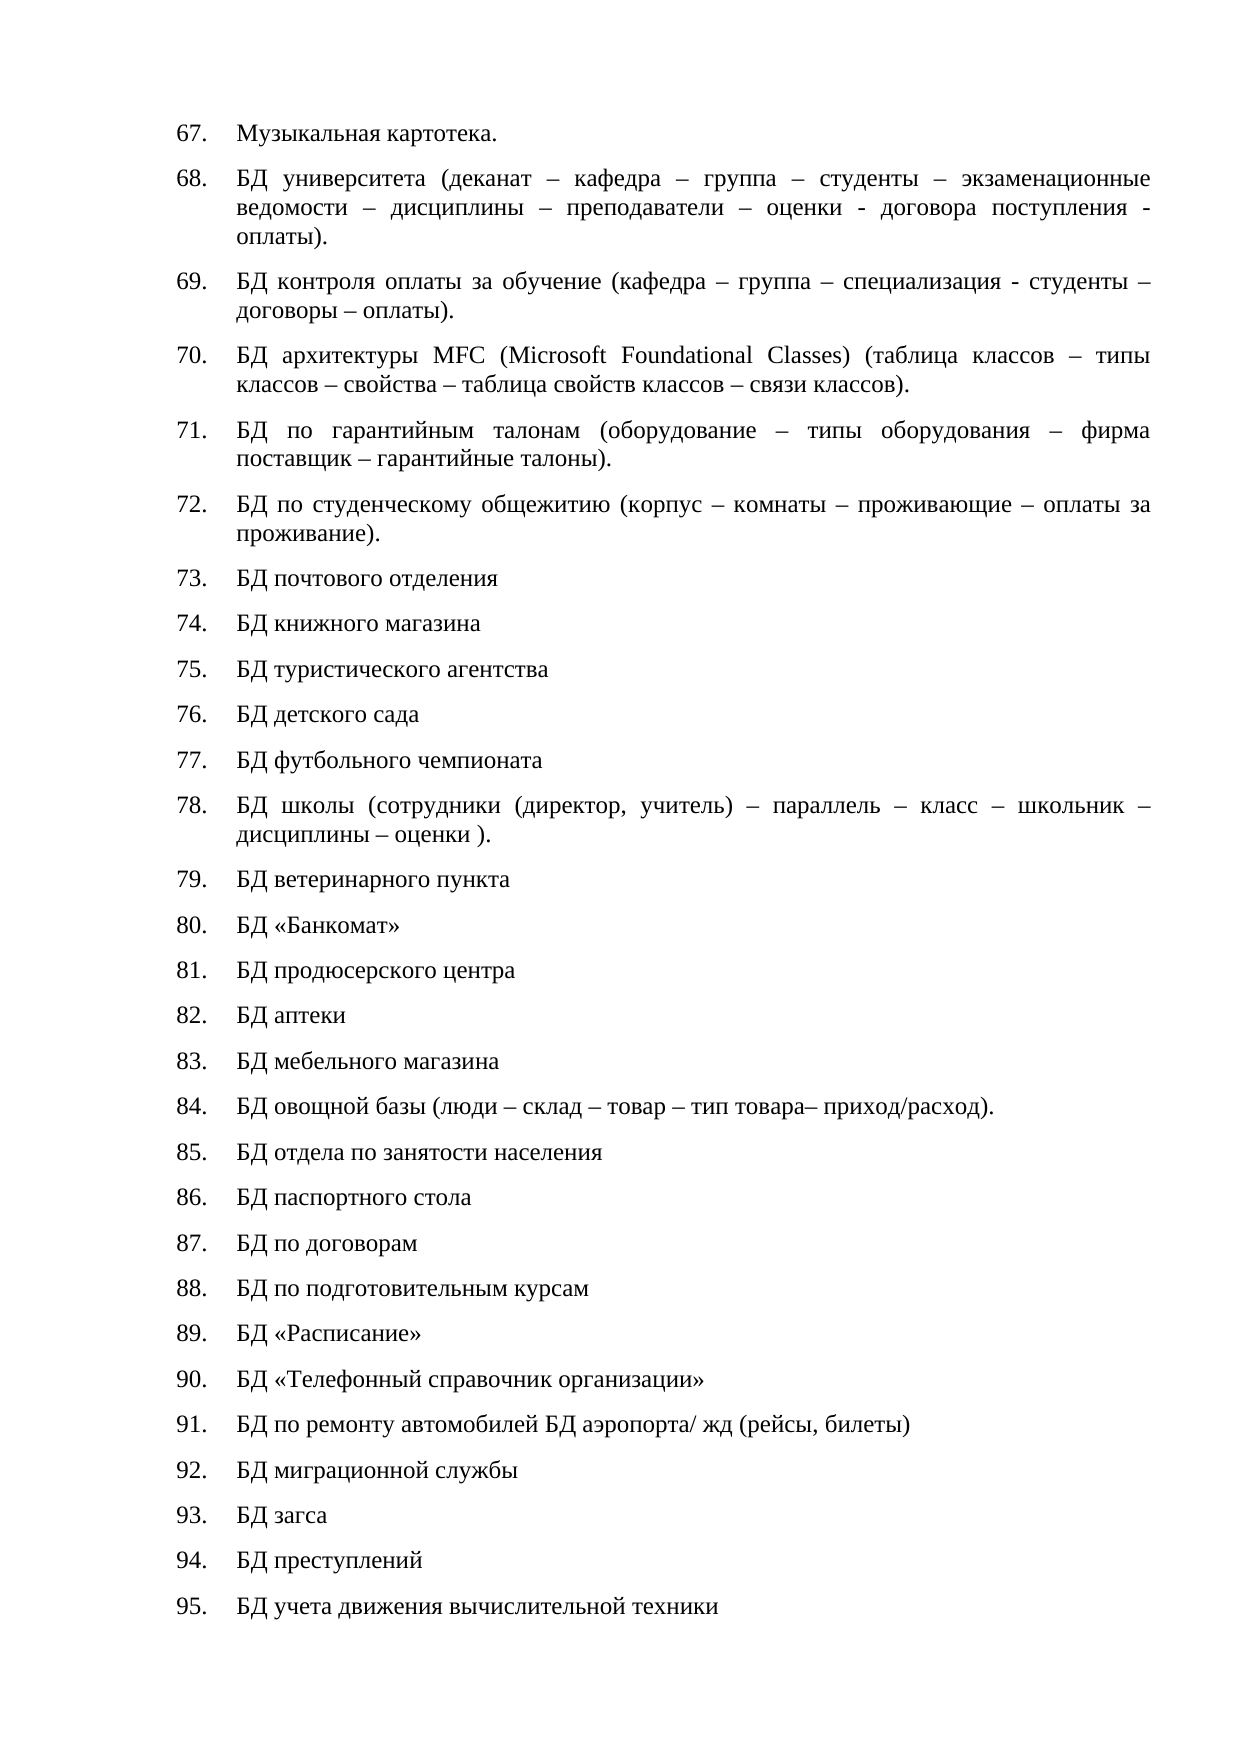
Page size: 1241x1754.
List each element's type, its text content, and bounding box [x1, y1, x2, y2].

list БД архитектуры MFC (Microsoft Foundational Classes) (таблица классов – типы классов – свойства – таблица свойств классов – связи классов). [176, 341, 1152, 398]
list БД книжного магазина [176, 608, 1152, 637]
list БД «Банкомат» [176, 910, 1152, 938]
list БД по студенческому общежитию (корпус – комнаты – проживающие – оплаты за проживание). [176, 489, 1152, 546]
list Музыкальная картотека. [176, 118, 1152, 147]
list БД почтового отделения [176, 563, 1152, 592]
list БД аптеки [176, 1001, 1152, 1029]
list БД по ремонту автомобилей БД аэропорта/ жд (рейсы, билеты) [176, 1409, 1152, 1438]
list БД отдела по занятости населения [176, 1137, 1152, 1166]
list БД миграционной службы [176, 1455, 1152, 1483]
list БД преступлений [176, 1546, 1152, 1574]
list БД по гарантийным талонам (оборудование – типы оборудования – фирма поставщик – гарантийные талоны). [176, 415, 1152, 472]
list БД школы (сотрудники (директор, учитель) – параллель – класс – школьник – дисциплины – оценки ). [176, 790, 1152, 848]
list БД мебельного магазина [176, 1046, 1152, 1075]
list БД по договорам [176, 1228, 1152, 1256]
list БД «Телефонный справочник организации» [176, 1364, 1152, 1393]
list БД паспортного стола [176, 1182, 1152, 1211]
list БД загса [176, 1500, 1152, 1529]
list БД овощной базы (люди – склад – товар – тип товара– приход/расход). [176, 1091, 1152, 1120]
list БД продюсерского центра [176, 955, 1152, 984]
list БД контроля оплаты за обучение (кафедра – группа – специализация - студенты – договоры – оплаты). [176, 266, 1152, 324]
list БД университета (деканат – кафедра – группа – студенты – экзаменационные ведомости – дисциплины – преподаватели – оценки - договора поступления - оплаты). [176, 163, 1152, 250]
list БД учета движения вычислительной техники [176, 1591, 1152, 1620]
list БД детского сада [176, 699, 1152, 728]
list БД по подготовительным курсам [176, 1273, 1152, 1302]
list БД туристического агентства [176, 654, 1152, 683]
list БД «Расписание» [176, 1318, 1152, 1347]
list БД футбольного чемпионата [176, 745, 1152, 773]
list БД ветеринарного пункта [176, 864, 1152, 893]
